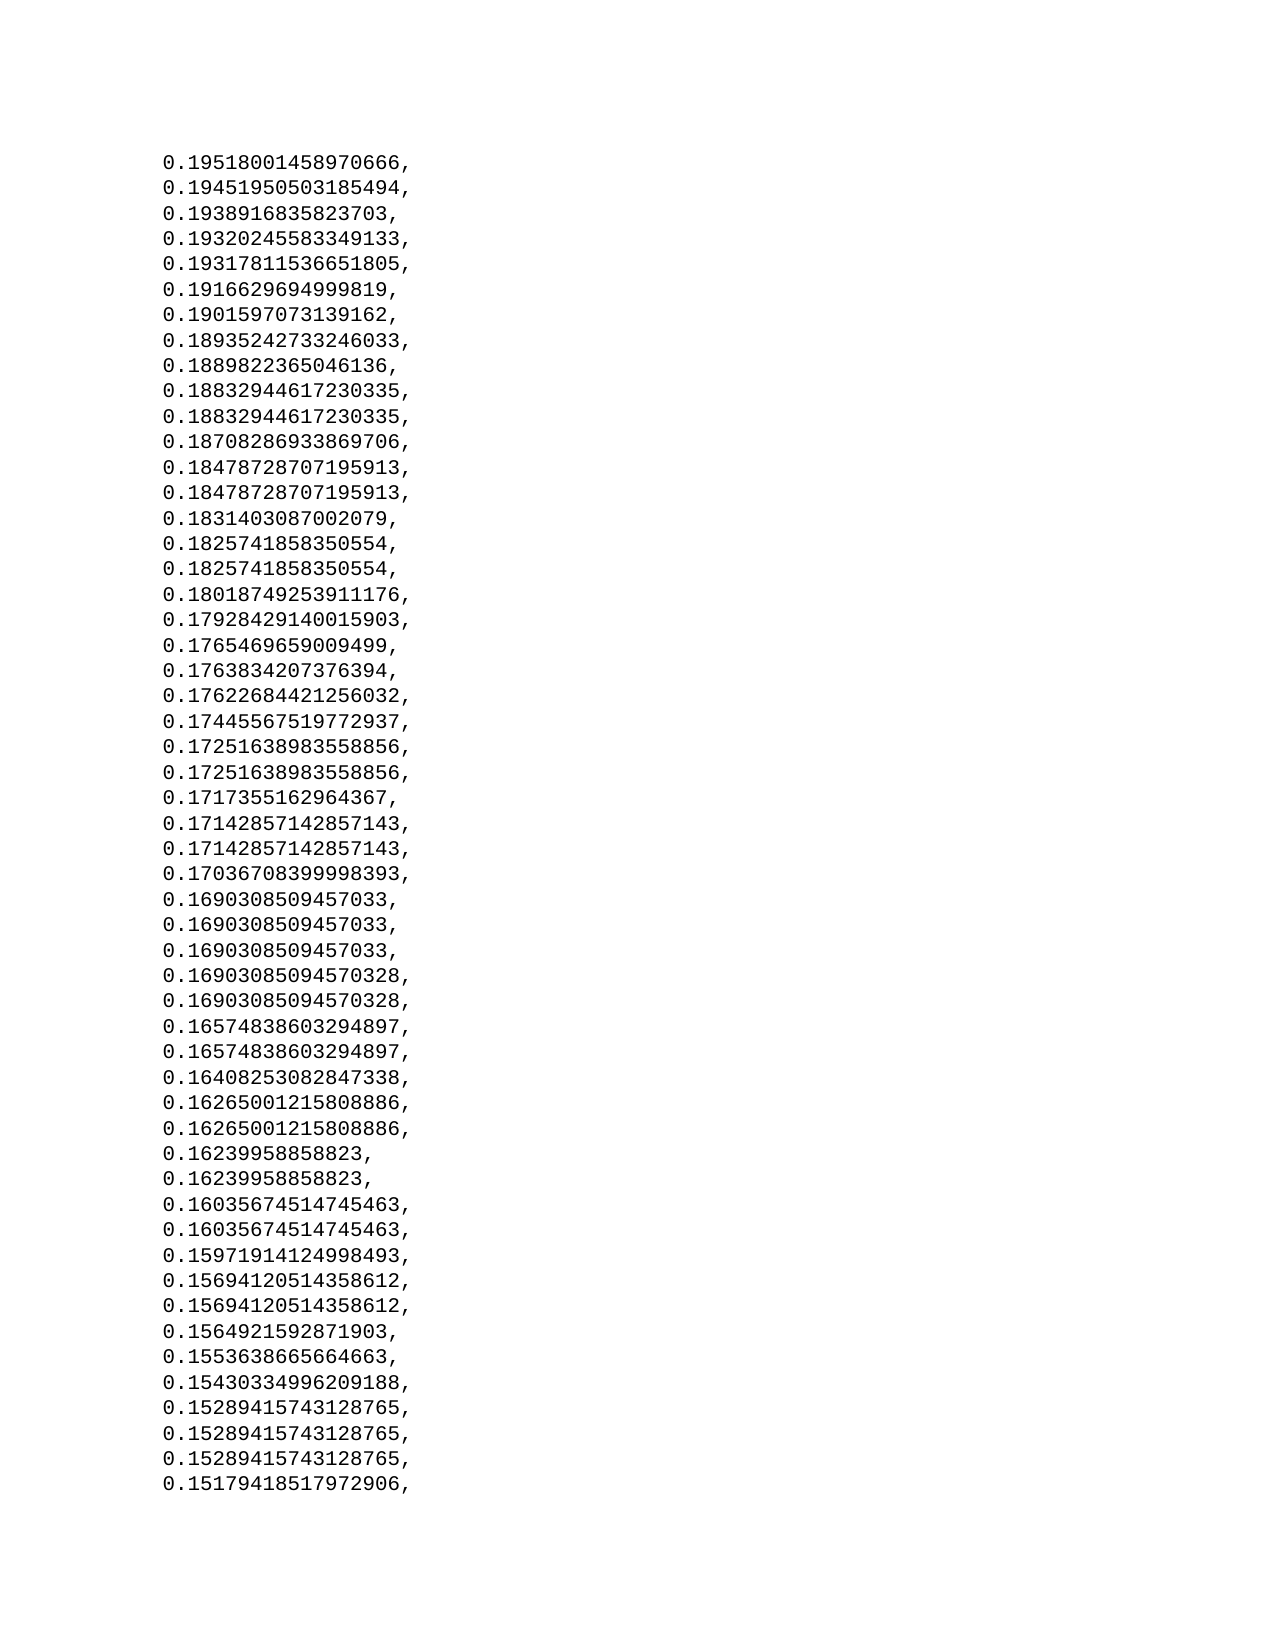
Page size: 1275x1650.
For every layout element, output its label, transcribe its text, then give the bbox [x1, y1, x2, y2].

text 0.15694120514358612, [150, 1294, 1125, 1319]
text 0.1825741858350554, [150, 557, 1125, 582]
text 0.16239958858823, [150, 1141, 1125, 1167]
text 0.18478728707195913, [150, 455, 1125, 480]
text 0.1690308509457033, [150, 887, 1125, 912]
text 0.15694120514358612, [150, 1268, 1125, 1294]
text 0.17251638983558856, [150, 760, 1125, 785]
text 0.16035674514745463, [150, 1217, 1125, 1243]
text 0.17142857142857143, [150, 811, 1125, 836]
text 0.1690308509457033, [150, 938, 1125, 963]
text 0.16574838603294897, [150, 1014, 1125, 1039]
text 0.15430334996209188, [150, 1370, 1125, 1395]
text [150, 150, 1125, 175]
text 0.18708286933869706, [150, 429, 1125, 455]
text 0.1553638665664663, [150, 1344, 1125, 1370]
text 0.18832944617230335, [150, 404, 1125, 429]
text 0.16239958858823, [150, 1167, 1125, 1192]
text 0.1831403087002079, [150, 506, 1125, 531]
text 0.16265001215808886, [150, 1116, 1125, 1141]
text 0.16903085094570328, [150, 963, 1125, 989]
text 0.1717355162964367, [150, 785, 1125, 811]
text 0.15289415743128765, [150, 1395, 1125, 1421]
text 0.1916629694999819, [150, 277, 1125, 302]
text 0.18832944617230335, [150, 379, 1125, 404]
text 0.18018749253911176, [150, 582, 1125, 607]
text 0.1765469659009499, [150, 633, 1125, 658]
text 0.16408253082847338, [150, 1065, 1125, 1090]
text 0.16574838603294897, [150, 1039, 1125, 1065]
text 0.15289415743128765, [150, 1421, 1125, 1446]
text 0.1564921592871903, [150, 1319, 1125, 1344]
text 0.19317811536651805, [150, 252, 1125, 277]
text 0.1901597073139162, [150, 302, 1125, 328]
text 0.1938916835823703, [150, 201, 1125, 226]
text 0.17251638983558856, [150, 734, 1125, 760]
text 0.18478728707195913, [150, 480, 1125, 506]
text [150, 1472, 1125, 1497]
text 0.1763834207376394, [150, 658, 1125, 684]
text 0.17036708399998393, [150, 862, 1125, 887]
text 0.1889822365046136, [150, 353, 1125, 379]
text 0.16035674514745463, [150, 1192, 1125, 1217]
text 0.17445567519772937, [150, 709, 1125, 734]
text 0.1690308509457033, [150, 912, 1125, 938]
text 0.15971914124998493, [150, 1243, 1125, 1268]
text 0.17622684421256032, [150, 684, 1125, 709]
text 0.17928429140015903, [150, 607, 1125, 633]
text 0.16265001215808886, [150, 1090, 1125, 1116]
text 0.18935242733246033, [150, 328, 1125, 353]
text 0.17142857142857143, [150, 836, 1125, 862]
text 0.16903085094570328, [150, 989, 1125, 1014]
text 0.19451950503185494, [150, 175, 1125, 201]
text 0.15289415743128765, [150, 1446, 1125, 1472]
text 0.1825741858350554, [150, 531, 1125, 557]
text 0.19320245583349133, [150, 226, 1125, 252]
